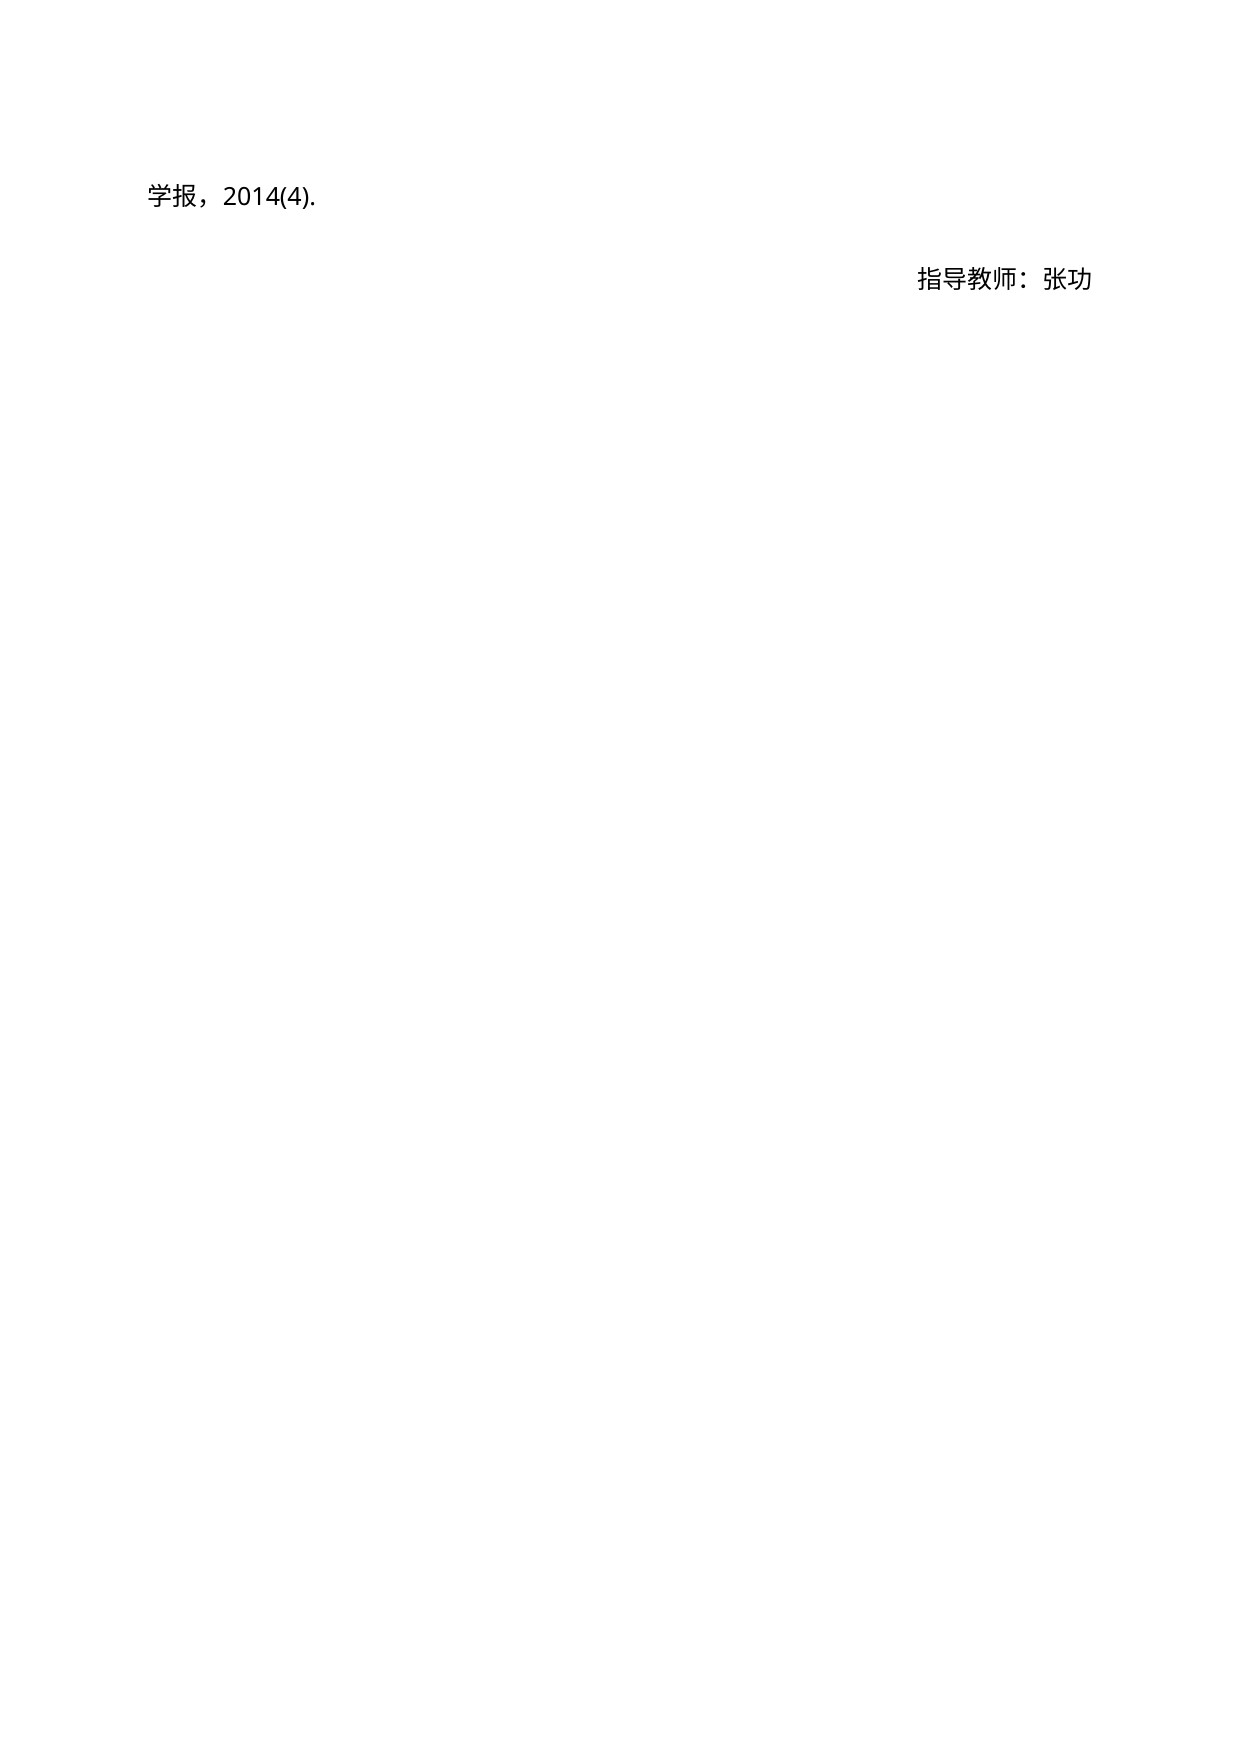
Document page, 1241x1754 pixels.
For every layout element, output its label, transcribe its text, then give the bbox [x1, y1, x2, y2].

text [148, 162, 1092, 227]
text 指导教师：张功 [148, 245, 1092, 310]
